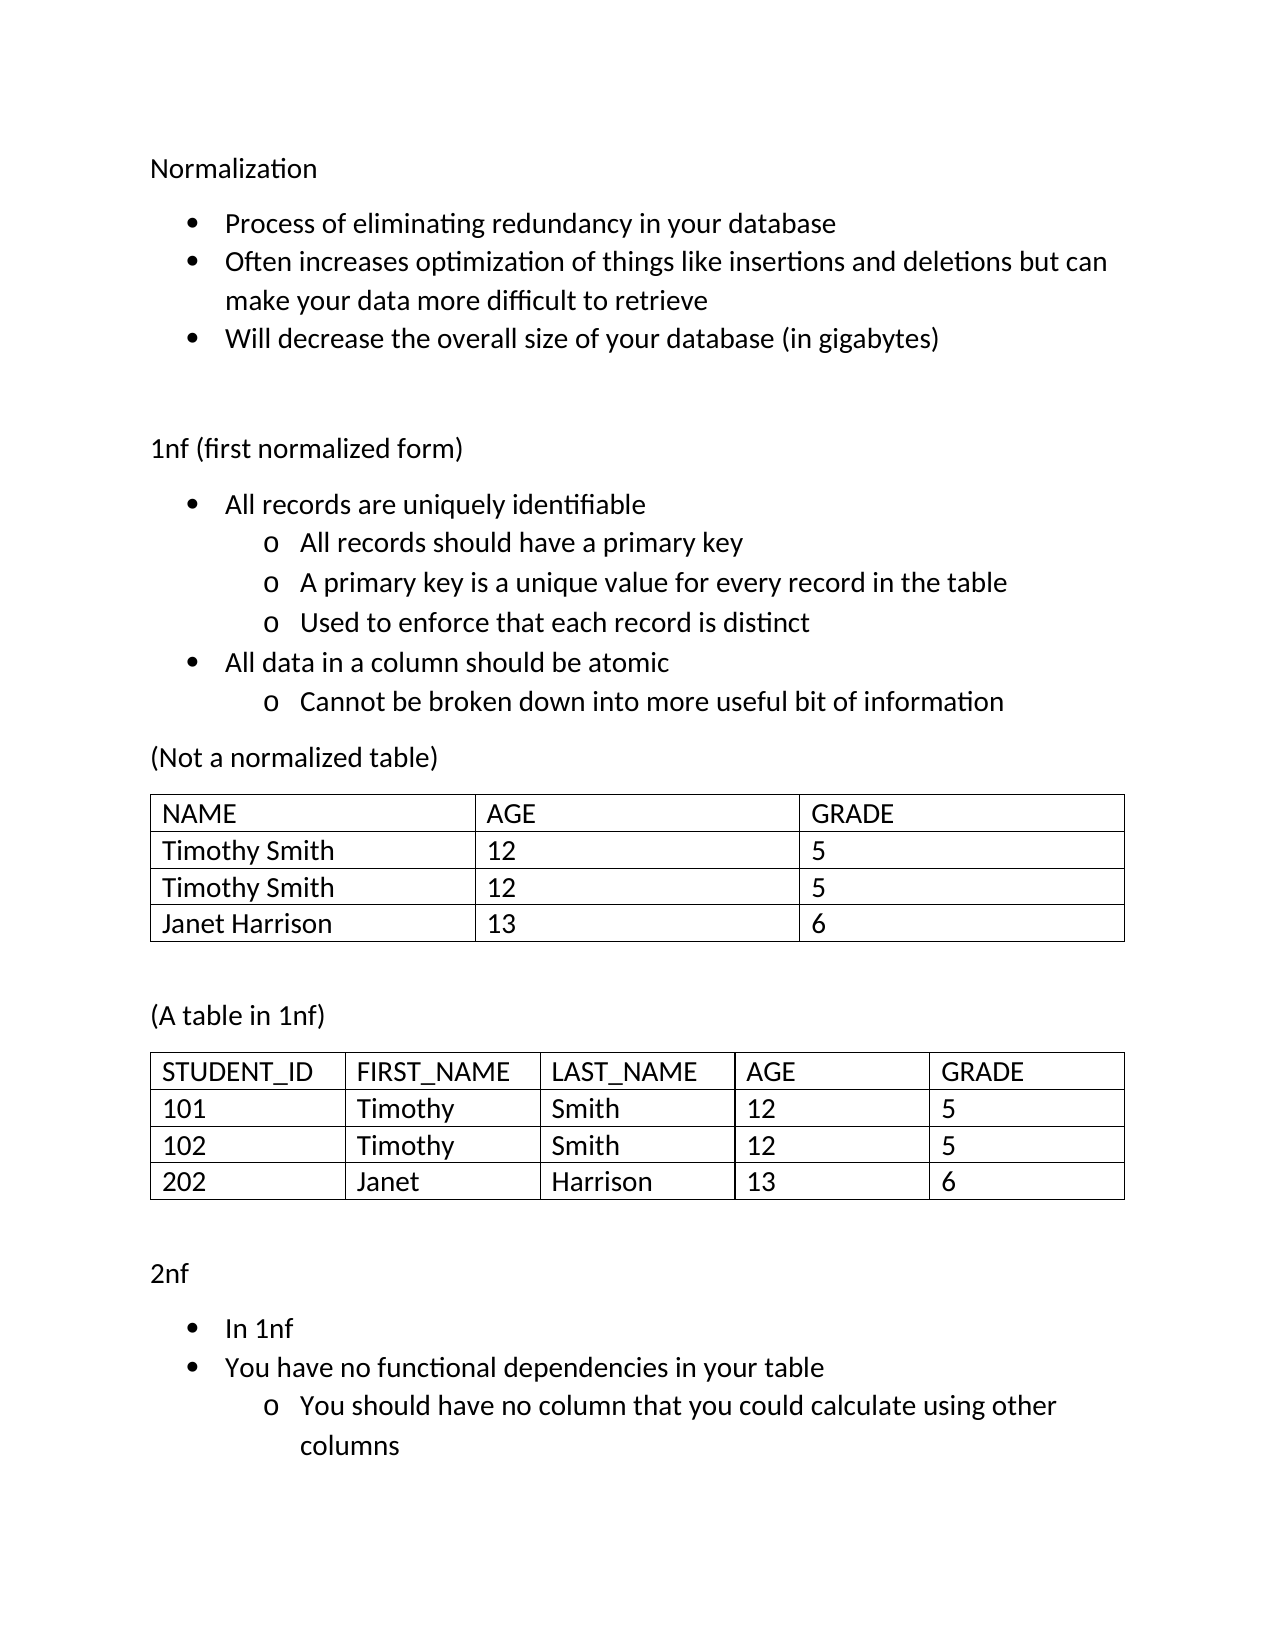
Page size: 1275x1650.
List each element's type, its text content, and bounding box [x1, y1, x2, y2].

list Often increases optimization of things like insertions and deletions but can make your data more difficult to retrieve [187, 243, 1125, 318]
table_cell Timothy [346, 1127, 540, 1162]
table_cell 12 [736, 1090, 929, 1126]
table_cell Smith [541, 1090, 734, 1126]
table_cell Timothy [346, 1090, 540, 1126]
text (A table in 1nf) [150, 997, 1125, 1033]
table_cell 5 [930, 1090, 1124, 1126]
table_cell Harrison [541, 1163, 734, 1199]
list Cannot be broken down into more useful bit of information [262, 683, 1125, 720]
table_cell 13 [736, 1163, 929, 1199]
table_header GRADE [800, 795, 1124, 831]
table_header NAME [151, 795, 475, 831]
table_header AGE [476, 795, 799, 831]
list A primary key is a unique value for every record in the table [262, 564, 1125, 601]
table_cell 202 [151, 1163, 345, 1199]
list All records should have a primary key [262, 524, 1125, 561]
table_cell 101 [151, 1090, 345, 1126]
table_cell 12 [736, 1127, 929, 1162]
text 1nf (first normalized form) [150, 431, 1125, 466]
list All records are uniquely identifiable [187, 486, 1125, 521]
text Normalization [150, 150, 1125, 186]
table_cell Janet [346, 1163, 540, 1199]
list You should have no column that you could calculate using other columns [262, 1387, 1125, 1463]
list Used to enforce that each record is distinct [262, 604, 1125, 641]
table_cell 13 [476, 905, 799, 941]
table_cell 102 [151, 1127, 345, 1162]
list You have no functional dependencies in your table [187, 1349, 1125, 1384]
table_cell 5 [930, 1127, 1124, 1162]
table_cell Smith [541, 1127, 734, 1162]
table_cell 12 [476, 832, 799, 868]
table_cell Timothy Smith [151, 869, 475, 904]
table_cell 12 [476, 869, 799, 904]
list Process of eliminating redundancy in your database [187, 205, 1125, 241]
table_cell Timothy Smith [151, 832, 475, 868]
table_cell Janet Harrison [151, 905, 475, 941]
table_header STUDENT_ID [151, 1053, 345, 1089]
table_header GRADE [930, 1053, 1124, 1089]
list In 1nf [187, 1310, 1125, 1346]
list All data in a column should be atomic [187, 644, 1125, 680]
text (Not a normalized table) [150, 739, 1125, 775]
table_cell 5 [800, 832, 1124, 868]
text 2nf [150, 1255, 1125, 1291]
list Will decrease the overall size of your database (in gigabytes) [187, 320, 1125, 356]
table_cell 6 [930, 1163, 1124, 1199]
table_cell 5 [800, 869, 1124, 904]
table_header FIRST_NAME [346, 1053, 540, 1089]
table_header AGE [736, 1053, 929, 1089]
table_header LAST_NAME [541, 1053, 734, 1089]
table_cell 6 [800, 905, 1124, 941]
